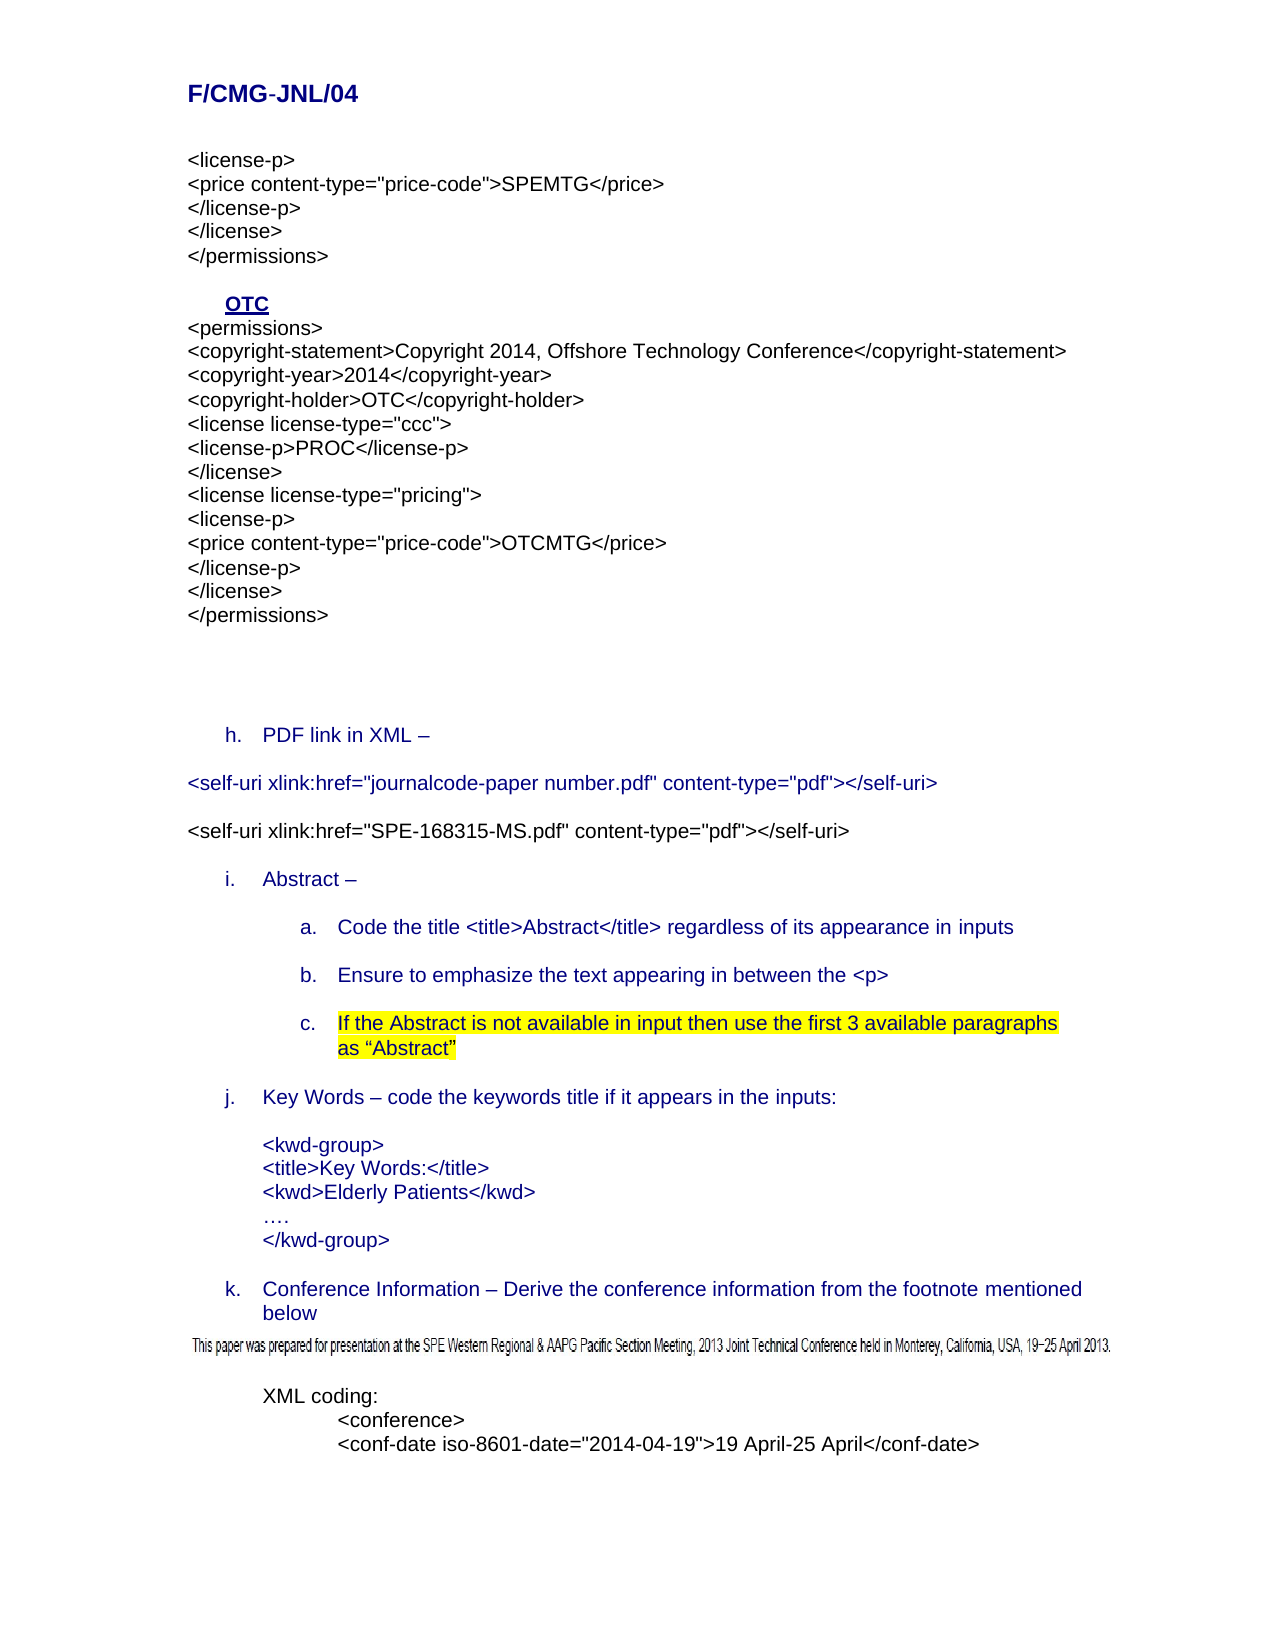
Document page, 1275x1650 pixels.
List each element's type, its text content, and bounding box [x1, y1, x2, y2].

list Abstract – [225, 867, 1275, 891]
subtitle OTC [225, 291, 1275, 315]
text <self-uri xlink:href="journalcode-paper number.pdf" content-type="pdf"></self-uri> [187, 771, 1275, 795]
text <license-p> [187, 507, 1275, 531]
text <copyright-year>2014</copyright-year> [187, 363, 1275, 387]
text </license> [187, 459, 1275, 483]
text </license-p> [187, 555, 1275, 579]
text <license license-type="ccc"> [187, 411, 1275, 435]
text <license-p> [187, 148, 1275, 172]
text <copyright-statement>Copyright 2014, Offshore Technology Conference</copyright-statement> [187, 340, 1275, 363]
text <kwd-group> [262, 1133, 1275, 1157]
text <permissions> [187, 316, 1275, 340]
picture [191, 1338, 1111, 1356]
text <copyright-holder>OTC</copyright-holder> [187, 387, 1275, 411]
text </permissions> [187, 603, 1275, 627]
text <license license-type="pricing"> [187, 483, 1275, 507]
text <conf-date iso-8601-date="2014-04-19">19 April-25 April</conf-date> [337, 1432, 1275, 1456]
text </kwd-group> [262, 1228, 1275, 1252]
text </license> [187, 579, 1275, 603]
text <price content-type="price-code">SPEMTG</price> [187, 172, 1275, 196]
text </license> [187, 220, 1275, 244]
text <price content-type="price-code">OTCMTG</price> [187, 531, 1275, 555]
list Key Words – code the keywords title if it appears in the inputs: [225, 1084, 1275, 1108]
list Code the title <title>Abstract</title> regardless of its appearance in inputs [300, 914, 1275, 938]
text <license-p>PROC</license-p> [187, 435, 1275, 459]
text </license-p> [187, 196, 1275, 220]
list Conference Information – Derive the conference information from the footnote mentioned below [225, 1276, 1082, 1324]
text <conference> [337, 1408, 1275, 1432]
text <kwd>Elderly Patients</kwd> [262, 1180, 1275, 1204]
text </permissions> [187, 244, 1275, 268]
list Ensure to emphasize the text appearing in between the <p> [300, 962, 1275, 986]
text …. [262, 1204, 1275, 1228]
list If the Abstract is not available in input then use the first 3 available paragraphs as “Abstract” [300, 1011, 1086, 1060]
list PDF link in XML – [225, 723, 1275, 747]
text XML coding: [262, 1384, 1275, 1408]
text <title>Key Words:</title> [262, 1157, 1275, 1180]
text <self-uri xlink:href="SPE-168315-MS.pdf" content-type="pdf"></self-uri> [187, 819, 1275, 843]
